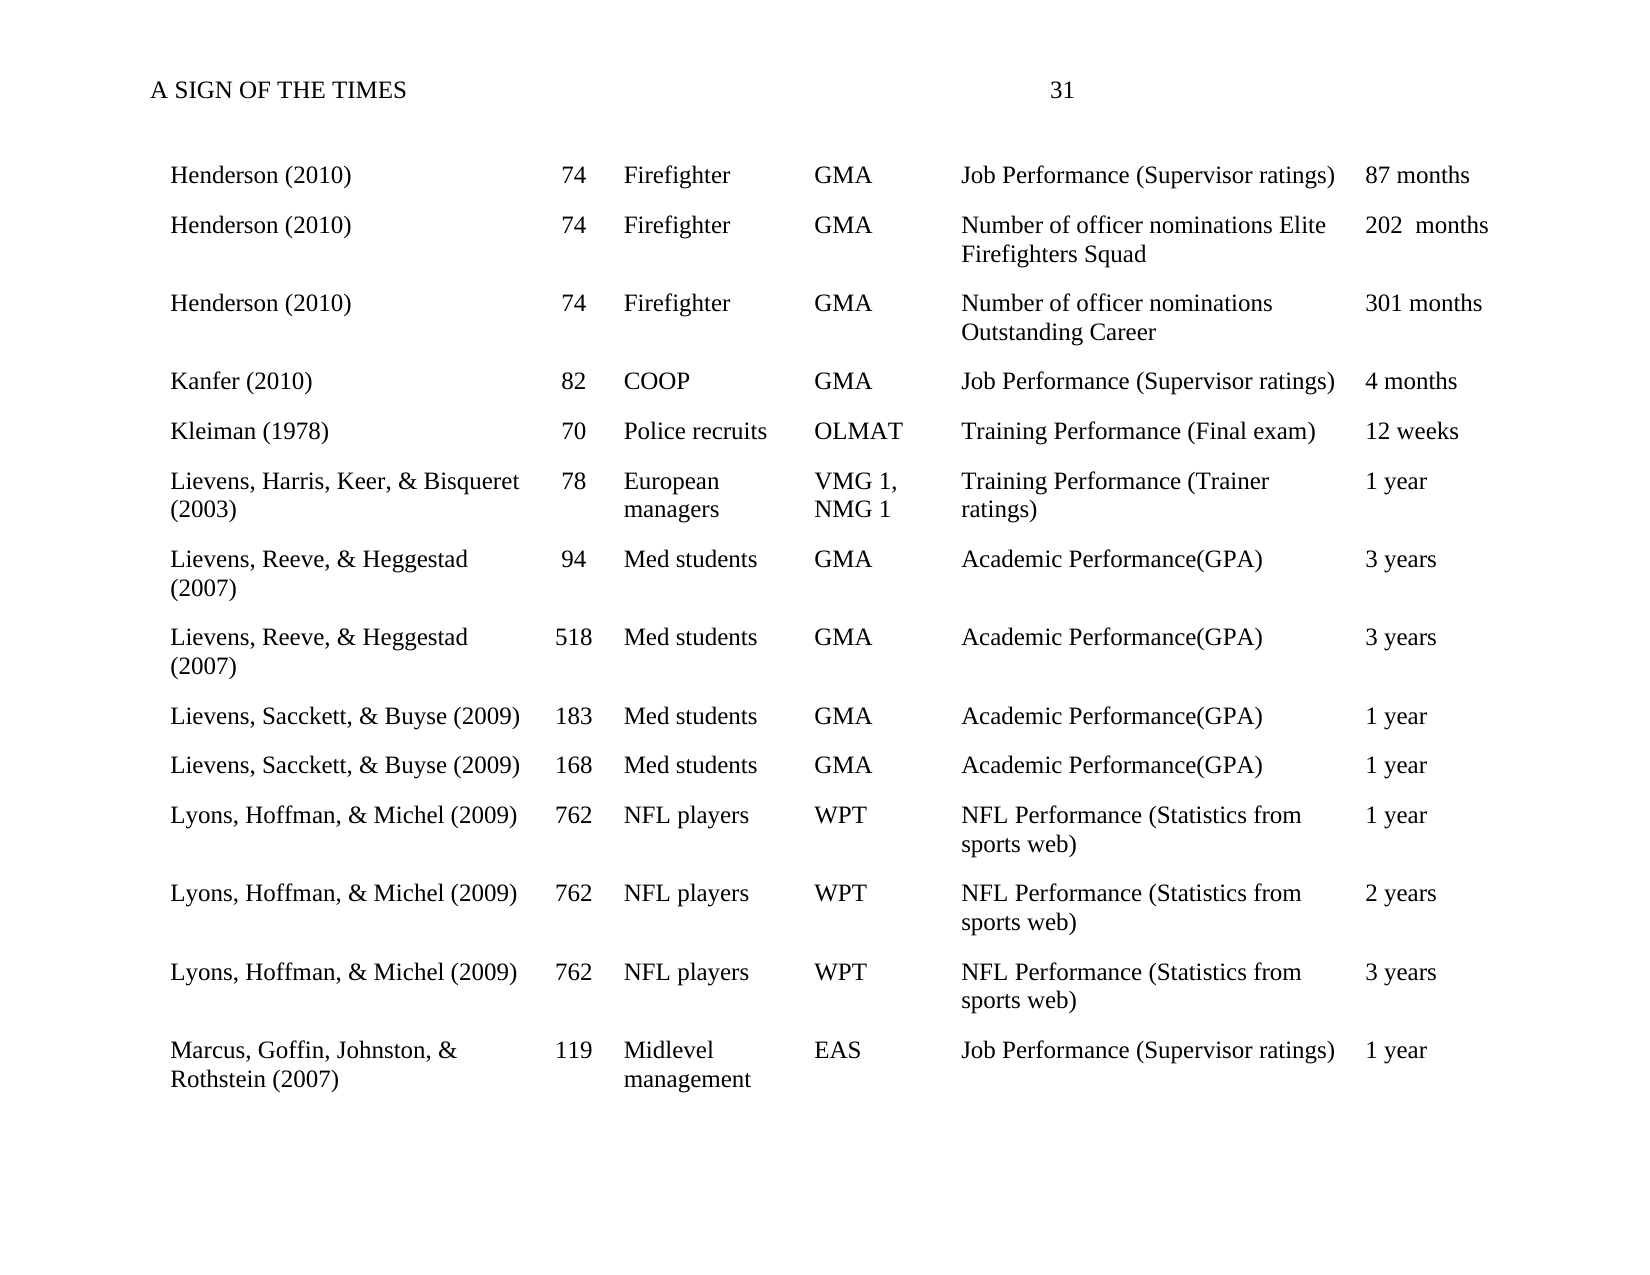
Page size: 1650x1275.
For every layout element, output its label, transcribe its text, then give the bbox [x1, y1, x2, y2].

table_cell Med students [613, 534, 804, 612]
table_cell 94 [534, 534, 613, 612]
table_cell Lievens, Harris, Keer, & Bisqueret (2003) [160, 455, 534, 534]
table_cell 74 [534, 200, 613, 278]
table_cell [951, 1025, 1355, 1103]
table_cell Med students [613, 690, 804, 740]
table_cell EAS [804, 1025, 951, 1103]
table_cell Lievens, Reeve, & Heggestad (2007) [160, 612, 534, 690]
table_cell Training Performance (Final exam) [951, 406, 1355, 455]
table_cell 3 years [1355, 534, 1502, 612]
table_cell NFL Performance (Statistics from sports web) [951, 946, 1355, 1024]
table_cell Henderson (2010) [160, 278, 534, 356]
table_cell 183 [534, 690, 613, 740]
table_cell Number of officer nominations Outstanding Career [951, 278, 1355, 356]
table_cell Police recruits [613, 406, 804, 455]
table_cell Henderson (2010) [160, 150, 534, 199]
table_cell NFL Performance (Statistics from sports web) [951, 868, 1355, 946]
table_cell 301 months [1355, 278, 1502, 356]
table_cell European managers [613, 455, 804, 534]
table_cell 168 [534, 740, 613, 789]
table_cell GMA [804, 150, 951, 199]
table_cell Academic Performance(GPA) [951, 740, 1355, 789]
table_cell NFL players [613, 790, 804, 868]
table_cell Lyons, Hoffman, & Michel (2009) [160, 868, 534, 946]
table_cell 2 years [1355, 868, 1502, 946]
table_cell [160, 1025, 534, 1103]
table_cell 762 [534, 868, 613, 946]
table_cell Training Performance (Trainer ratings) [951, 455, 1355, 534]
table_cell Kleiman (1978) [160, 406, 534, 455]
table_cell Lievens, Sacckett, & Buyse (2009) [160, 740, 534, 789]
table_cell WPT [804, 868, 951, 946]
table_cell 12 weeks [1355, 406, 1502, 455]
table_cell 518 [534, 612, 613, 690]
table_cell Academic Performance(GPA) [951, 612, 1355, 690]
table_cell Firefighter [613, 278, 804, 356]
table_cell Med students [613, 740, 804, 789]
table_cell 70 [534, 406, 613, 455]
table_cell GMA [804, 612, 951, 690]
table_cell 3 years [1355, 946, 1502, 1024]
table_cell OLMAT [804, 406, 951, 455]
table_cell 1 year [1355, 455, 1502, 534]
table_cell WPT [804, 790, 951, 868]
table_cell 1 year [1355, 690, 1502, 740]
table_cell 762 [534, 946, 613, 1024]
table_cell 74 [534, 278, 613, 356]
table_cell 202 months [1355, 200, 1502, 278]
table_cell Kanfer (2010) [160, 356, 534, 406]
table_cell Firefighter [613, 150, 804, 199]
table_cell Lyons, Hoffman, & Michel (2009) [160, 946, 534, 1024]
table_cell Med students [613, 612, 804, 690]
table_cell Lievens, Reeve, & Heggestad (2007) [160, 534, 534, 612]
table_cell 78 [534, 455, 613, 534]
table_cell 82 [534, 356, 613, 406]
table_cell GMA [804, 534, 951, 612]
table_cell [613, 1025, 804, 1103]
table_cell COOP [613, 356, 804, 406]
table_cell NFL Performance (Statistics from sports web) [951, 790, 1355, 868]
table_cell 1 year [1355, 740, 1502, 789]
table_cell 74 [534, 150, 613, 199]
table_cell Academic Performance(GPA) [951, 690, 1355, 740]
table_cell GMA [804, 278, 951, 356]
table_cell Academic Performance(GPA) [951, 534, 1355, 612]
table_cell 4 months [1355, 356, 1502, 406]
table_cell NFL players [613, 868, 804, 946]
table_cell GMA [804, 740, 951, 789]
table_cell Firefighter [613, 200, 804, 278]
table_cell 762 [534, 790, 613, 868]
table_cell GMA [804, 200, 951, 278]
table_cell VMG 1, NMG 1 [804, 455, 951, 534]
table_cell WPT [804, 946, 951, 1024]
table_cell Lievens, Sacckett, & Buyse (2009) [160, 690, 534, 740]
table_cell Job Performance (Supervisor ratings) [951, 150, 1355, 199]
table_cell 119 [534, 1025, 613, 1103]
table_cell Lyons, Hoffman, & Michel (2009) [160, 790, 534, 868]
table_cell GMA [804, 356, 951, 406]
table_cell Number of officer nominations Elite Firefighters Squad [951, 200, 1355, 278]
table_cell Henderson (2010) [160, 200, 534, 278]
table_cell 1 year [1355, 1025, 1502, 1103]
table_cell GMA [804, 690, 951, 740]
table_cell 3 years [1355, 612, 1502, 690]
table_cell Job Performance (Supervisor ratings) [951, 356, 1355, 406]
table_cell 87 months [1355, 150, 1502, 199]
table_cell 1 year [1355, 790, 1502, 868]
table_cell NFL players [613, 946, 804, 1024]
